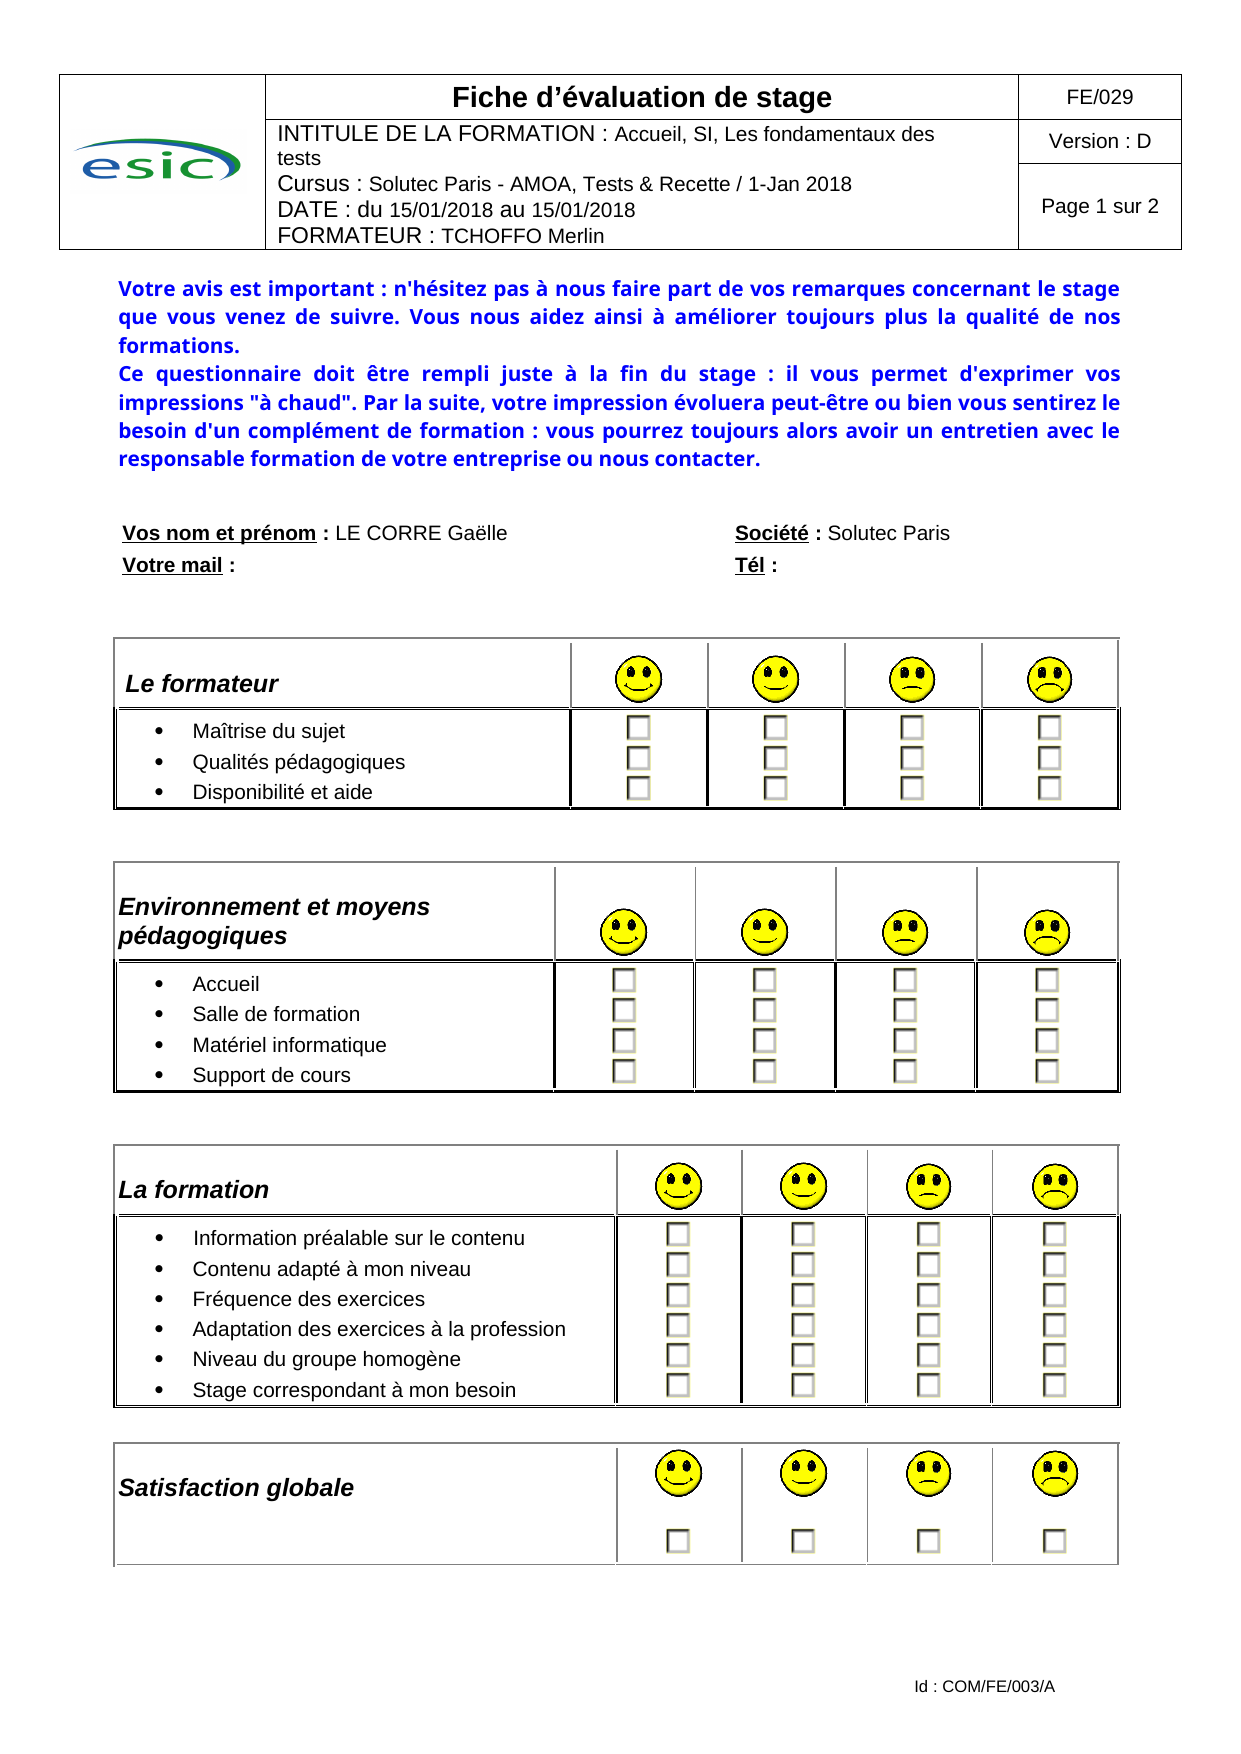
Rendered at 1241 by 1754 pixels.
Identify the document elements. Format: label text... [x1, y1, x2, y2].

table_cell Maîtrise du sujet Qualités pédagogiques Disponibilité et aide [115, 707, 570, 807]
table_header [835, 863, 976, 959]
table_cell [976, 959, 1118, 1090]
picture [718, 713, 833, 804]
table_cell Votre mail : [111, 553, 723, 577]
picture [567, 965, 682, 1087]
table_header [695, 864, 835, 959]
table_cell [991, 1214, 1118, 1405]
table_header Environnement et moyens pédagogiques [117, 863, 554, 959]
table_header La formation [117, 1146, 616, 1213]
picture [779, 1448, 829, 1498]
picture [848, 965, 963, 1087]
picture [600, 907, 649, 957]
picture [621, 1219, 736, 1401]
picture [581, 713, 697, 804]
picture [740, 907, 790, 957]
table_header Vos nom et prénom : LE CORRE Gaëlle [111, 521, 723, 553]
table_cell [707, 710, 844, 807]
picture [1031, 1162, 1080, 1211]
picture [905, 1162, 953, 1211]
table_cell Accueil Salle de formation Matériel informatique Support de cours [117, 959, 554, 1090]
picture [888, 655, 937, 704]
picture [751, 654, 801, 704]
picture [998, 1219, 1112, 1401]
table_header [616, 1445, 741, 1564]
table_header [741, 1445, 866, 1564]
picture [614, 654, 664, 704]
picture [905, 1449, 953, 1498]
text Ce questionnaire doit être rempli juste à la fin du stage : il vous permet d'exprimer vos impressions "à chaud". Par la suite, votre impression évoluera peut-être ou bien vous sentirez le besoin d'un complément de formation : vous pourrez toujours alors avoir un entretien avec le responsable formation de votre entreprise ou nous contacter. [118, 359, 1122, 473]
picture [881, 908, 930, 957]
picture [747, 1526, 861, 1557]
table_header [707, 639, 844, 707]
picture [990, 965, 1105, 1087]
table_header [616, 1147, 741, 1213]
table_header [866, 1445, 991, 1564]
picture [998, 1526, 1112, 1557]
table_cell [554, 963, 695, 1090]
table_header [844, 639, 981, 707]
table_cell [570, 710, 707, 807]
picture [779, 1161, 829, 1211]
picture [872, 1526, 986, 1557]
table_header [741, 1147, 866, 1213]
picture [708, 965, 822, 1087]
table_cell [981, 707, 1119, 807]
table_header Satisfaction globale [117, 1444, 616, 1564]
picture [654, 1161, 703, 1211]
table_header [976, 864, 1117, 959]
text Votre avis est important : n'hésitez pas à nous faire part de vos remarques concernant le stage que vous venez de suivre. Vous nous aidez ainsi à améliorer toujours plus la qualité de nos formations. [118, 274, 1122, 359]
table_cell [866, 1217, 991, 1405]
table_header [981, 641, 1117, 707]
table_header Le formateur [117, 641, 570, 707]
table_header [554, 864, 695, 959]
picture [654, 1448, 703, 1498]
picture [872, 1219, 986, 1401]
picture [621, 1526, 736, 1557]
table_cell Tél : [724, 553, 1129, 577]
picture [1023, 908, 1072, 957]
table_header [991, 1445, 1117, 1564]
picture [70, 129, 248, 194]
picture [1026, 655, 1074, 704]
table_header Société : Solutec Paris [724, 521, 1129, 553]
table_cell [616, 1217, 741, 1405]
table_cell [741, 1217, 866, 1405]
table_cell [835, 959, 976, 1090]
picture [1031, 1449, 1080, 1498]
picture [747, 1219, 861, 1401]
table_cell [844, 707, 981, 807]
table_header [866, 1147, 991, 1213]
picture [993, 713, 1107, 804]
table_header [991, 1147, 1117, 1213]
table_cell Information préalable sur le contenu Contenu adapté à mon niveau Fréquence des exercices Adaptation des exercices à la profession Niveau du groupe homogène Stage correspondant à mon besoin [117, 1214, 616, 1405]
picture [855, 713, 970, 804]
table_header [570, 641, 707, 707]
table_cell [695, 963, 835, 1090]
